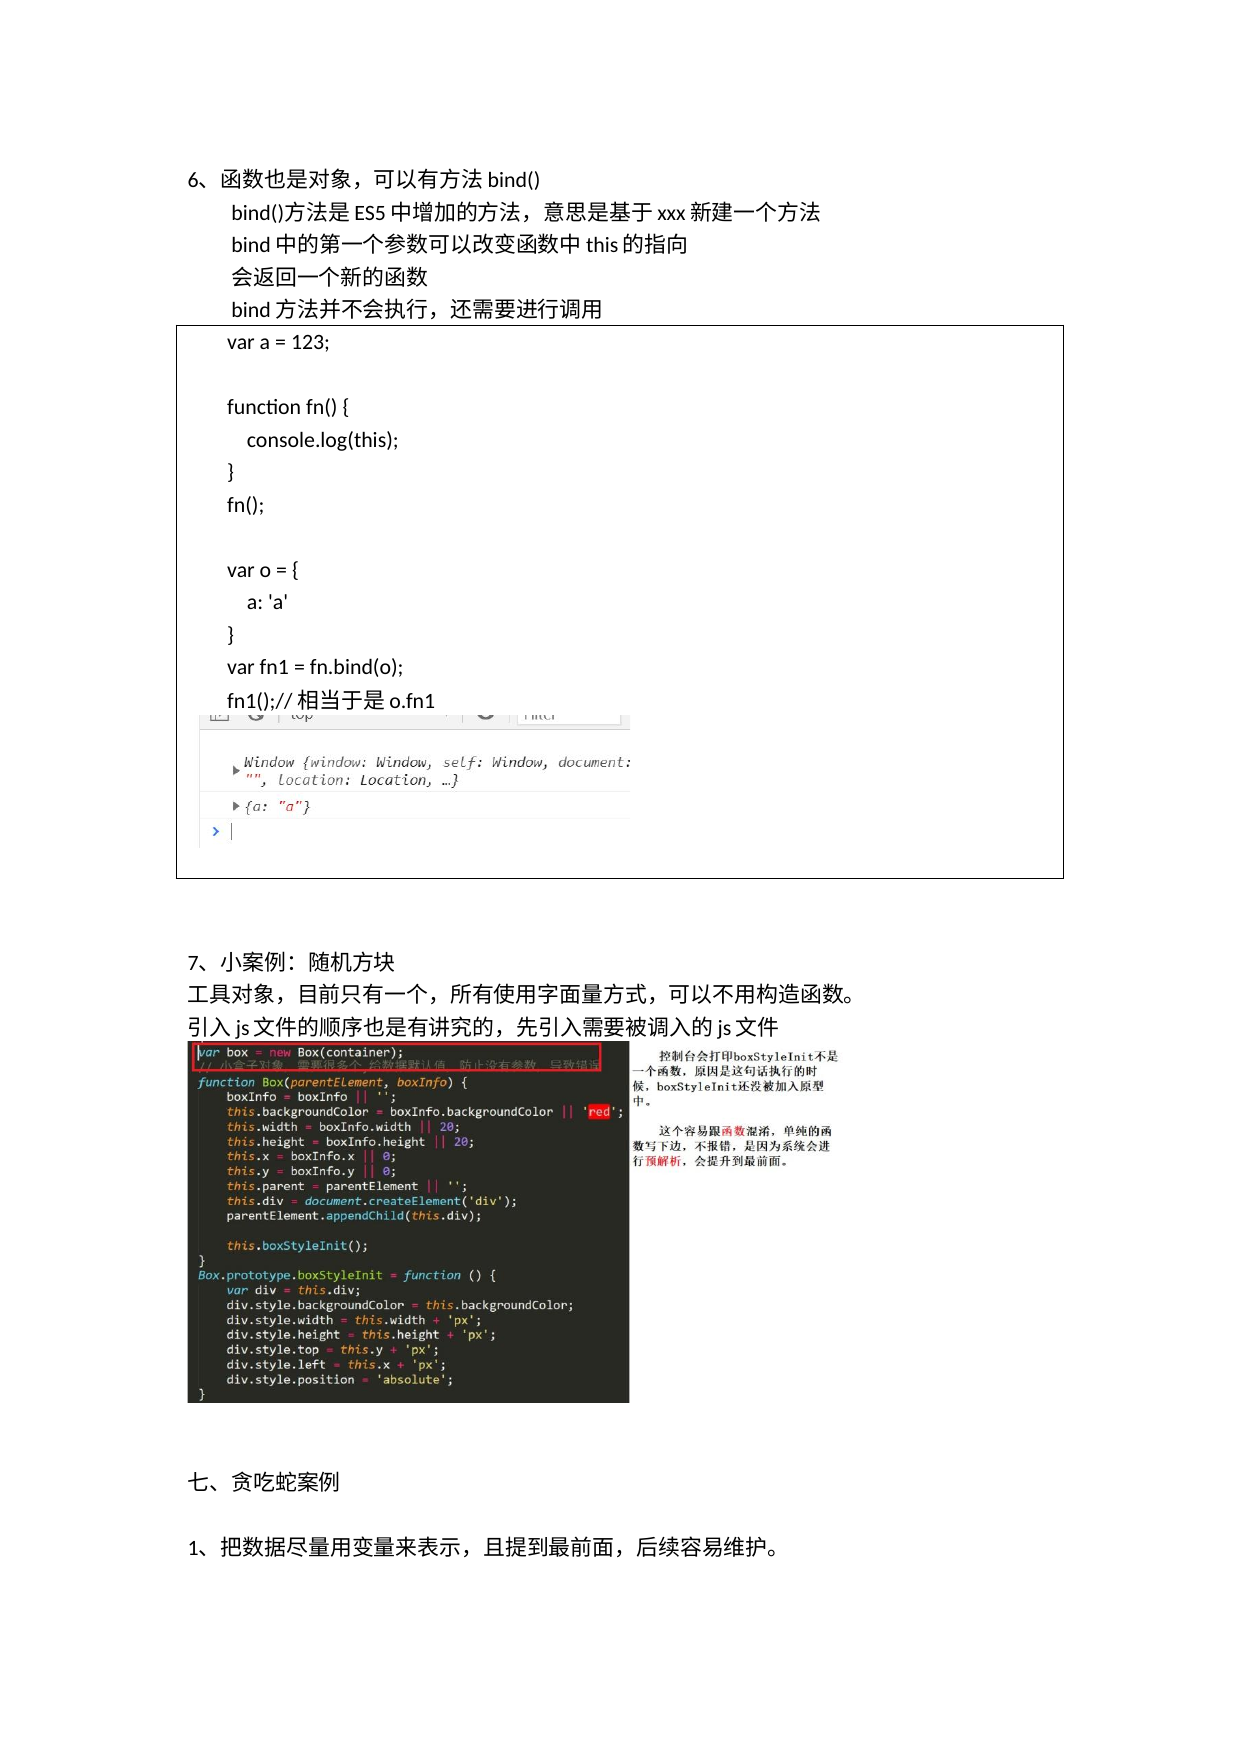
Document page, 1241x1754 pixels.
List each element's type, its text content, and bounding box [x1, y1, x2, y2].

picture [187, 1041, 862, 1403]
list 把数据尽量用变量来表示，且提到最前面，后续容易维护。 [187, 1529, 1053, 1562]
text 会返回一个新的函数 [187, 259, 1053, 292]
text 6、函数也是对象，可以有方法bind() [187, 162, 1053, 194]
text 工具对象，目前只有一个，所有使用字面量方式，可以不用构造函数。 [187, 977, 1053, 1009]
text 引入js文件的顺序也是有讲究的，先引入需要被调入的js文件 [187, 1009, 1053, 1042]
picture [187, 715, 630, 848]
table_header var a = 123; function fn() { console.log(this); } fn(); var o = { a: 'a' } var fn1 = fn.bind(o); fn1();// 相当于是o.fn1 [177, 326, 1063, 878]
list 贪吃蛇案例 [187, 1464, 1053, 1497]
text bind方法并不会执行，还需要进行调用 [187, 292, 1053, 324]
list 7、小案例：随机方块 [187, 944, 1053, 977]
text bind()方法是ES5中增加的方法，意思是基于xxx新建一个方法 [187, 194, 1053, 227]
text bind中的第一个参数可以改变函数中this的指向 [187, 227, 1053, 259]
